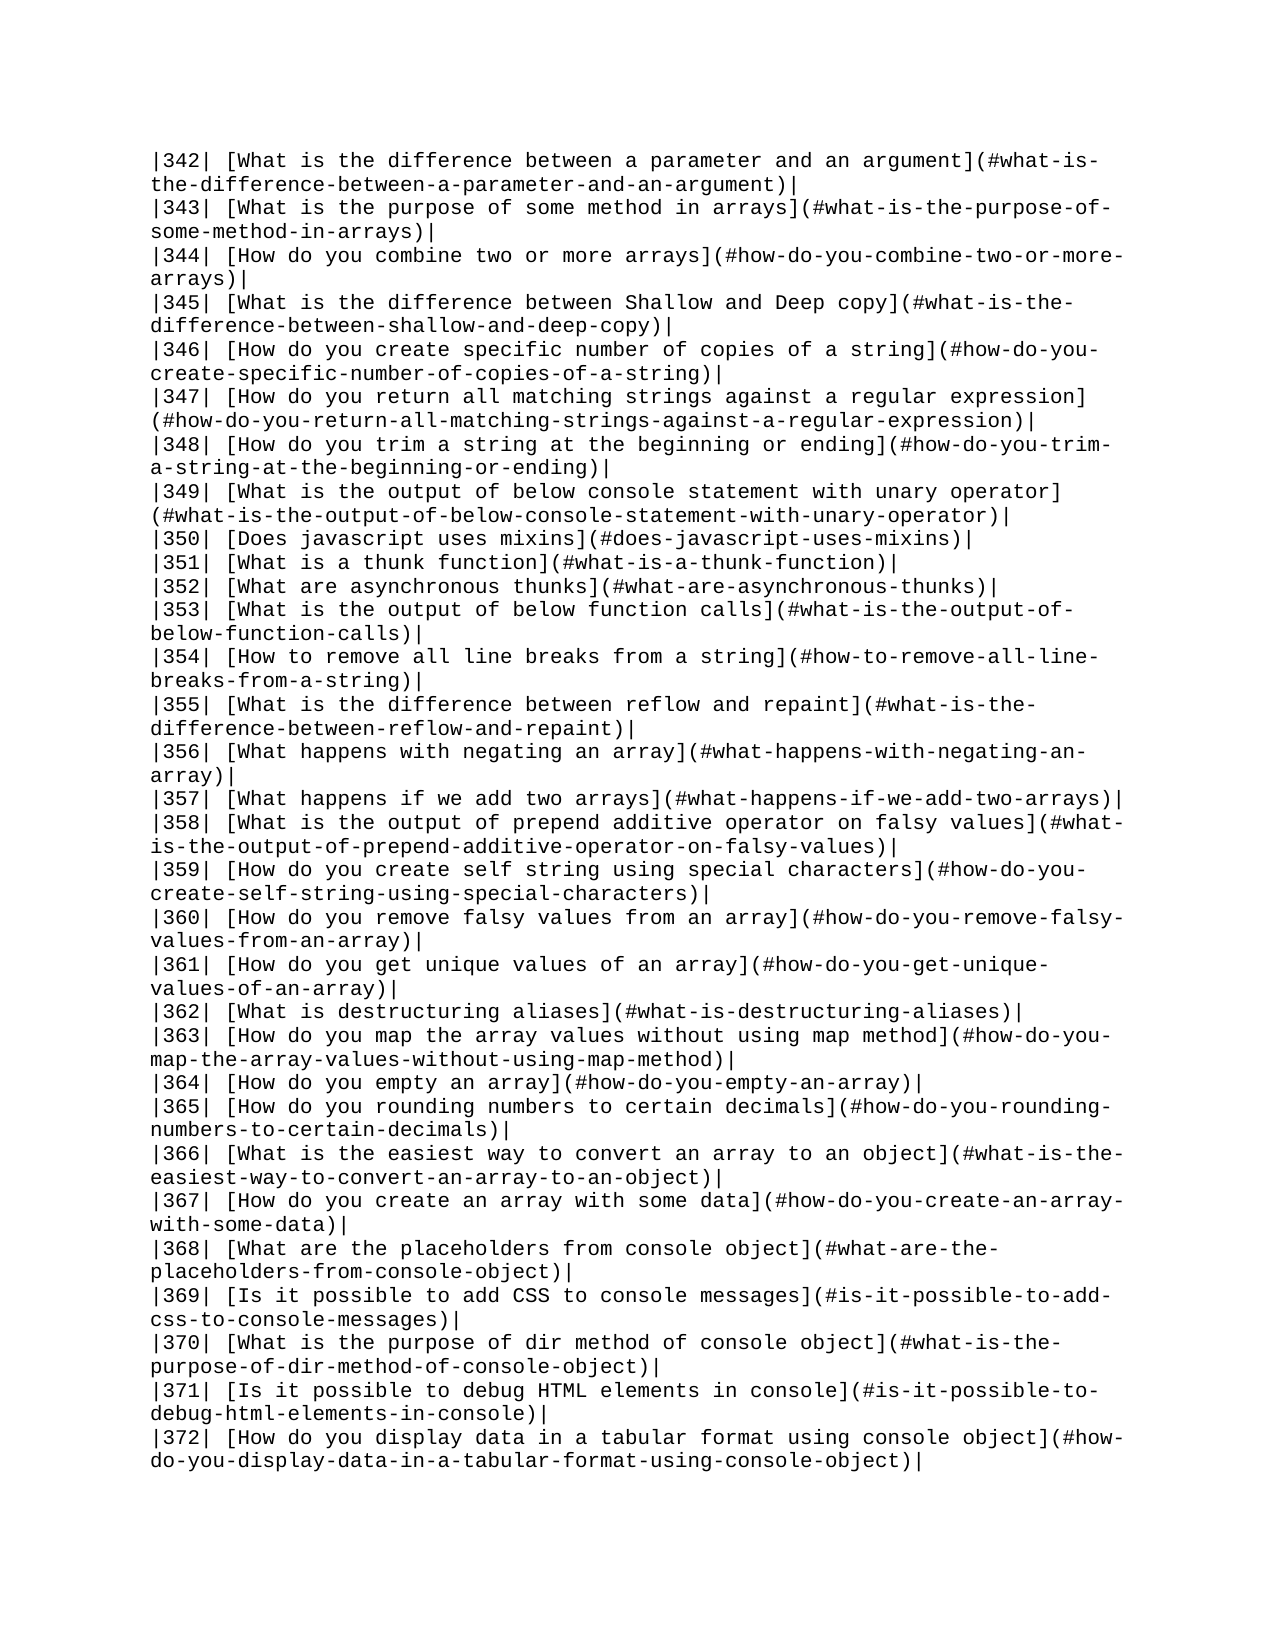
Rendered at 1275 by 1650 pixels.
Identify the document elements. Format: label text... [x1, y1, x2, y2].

text |360| [How do you remove falsy values from an array](#how-do-you-remove-falsy-values-from-an-array)| [150, 907, 1125, 954]
text |370| [What is the purpose of dir method of console object](#what-is-the-purpose-of-dir-method-of-console-object)| [150, 1332, 1125, 1379]
text |358| [What is the output of prepend additive operator on falsy values](#what-is-the-output-of-prepend-additive-operator-on-falsy-values)| [150, 812, 1125, 859]
text |362| [What is destructuring aliases](#what-is-destructuring-aliases)| [150, 1001, 1125, 1025]
text |359| [How do you create self string using special characters](#how-do-you-create-self-string-using-special-characters)| [150, 859, 1125, 907]
text |361| [How do you get unique values of an array](#how-do-you-get-unique-values-of-an-array)| [150, 954, 1125, 1001]
text |372| [How do you display data in a tabular format using console object](#how-do-you-display-data-in-a-tabular-format-using-console-object)| [150, 1427, 1125, 1474]
text |371| [Is it possible to debug HTML elements in console](#is-it-possible-to-debug-html-elements-in-console)| [150, 1379, 1125, 1427]
text |364| [How do you empty an array](#how-do-you-empty-an-array)| [150, 1072, 1125, 1096]
text |349| [What is the output of below console statement with unary operator](#what-is-the-output-of-below-console-statement-with-unary-operator)| [150, 481, 1125, 528]
text |355| [What is the difference between reflow and repaint](#what-is-the-difference-between-reflow-and-repaint)| [150, 694, 1125, 741]
text |367| [How do you create an array with some data](#how-do-you-create-an-array-with-some-data)| [150, 1190, 1125, 1238]
text |365| [How do you rounding numbers to certain decimals](#how-do-you-rounding-numbers-to-certain-decimals)| [150, 1096, 1125, 1143]
text |369| [Is it possible to add CSS to console messages](#is-it-possible-to-add-css-to-console-messages)| [150, 1285, 1125, 1332]
text |346| [How do you create specific number of copies of a string](#how-do-you-create-specific-number-of-copies-of-a-string)| [150, 339, 1125, 386]
text |354| [How to remove all line breaks from a string](#how-to-remove-all-line-breaks-from-a-string)| [150, 647, 1125, 694]
text |343| [What is the purpose of some method in arrays](#what-is-the-purpose-of-some-method-in-arrays)| [150, 197, 1125, 244]
text |356| [What happens with negating an array](#what-happens-with-negating-an-array)| [150, 741, 1125, 788]
text |366| [What is the easiest way to convert an array to an object](#what-is-the-easiest-way-to-convert-an-array-to-an-object)| [150, 1143, 1125, 1190]
text |350| [Does javascript uses mixins](#does-javascript-uses-mixins)| [150, 528, 1125, 552]
text |352| [What are asynchronous thunks](#what-are-asynchronous-thunks)| [150, 576, 1125, 599]
text |347| [How do you return all matching strings against a regular expression](#how-do-you-return-all-matching-strings-against-a-regular-expression)| [150, 386, 1125, 434]
text |348| [How do you trim a string at the beginning or ending](#how-do-you-trim-a-string-at-the-beginning-or-ending)| [150, 434, 1125, 481]
text |345| [What is the difference between Shallow and Deep copy](#what-is-the-difference-between-shallow-and-deep-copy)| [150, 292, 1125, 339]
text |353| [What is the output of below function calls](#what-is-the-output-of-below-function-calls)| [150, 599, 1125, 647]
text |357| [What happens if we add two arrays](#what-happens-if-we-add-two-arrays)| [150, 788, 1125, 812]
text |344| [How do you combine two or more arrays](#how-do-you-combine-two-or-more-arrays)| [150, 244, 1125, 292]
text |363| [How do you map the array values without using map method](#how-do-you-map-the-array-values-without-using-map-method)| [150, 1025, 1125, 1072]
text |368| [What are the placeholders from console object](#what-are-the-placeholders-from-console-object)| [150, 1238, 1125, 1285]
text |342| [What is the difference between a parameter and an argument](#what-is-the-difference-between-a-parameter-and-an-argument)| [150, 150, 1125, 197]
text |351| [What is a thunk function](#what-is-a-thunk-function)| [150, 552, 1125, 576]
